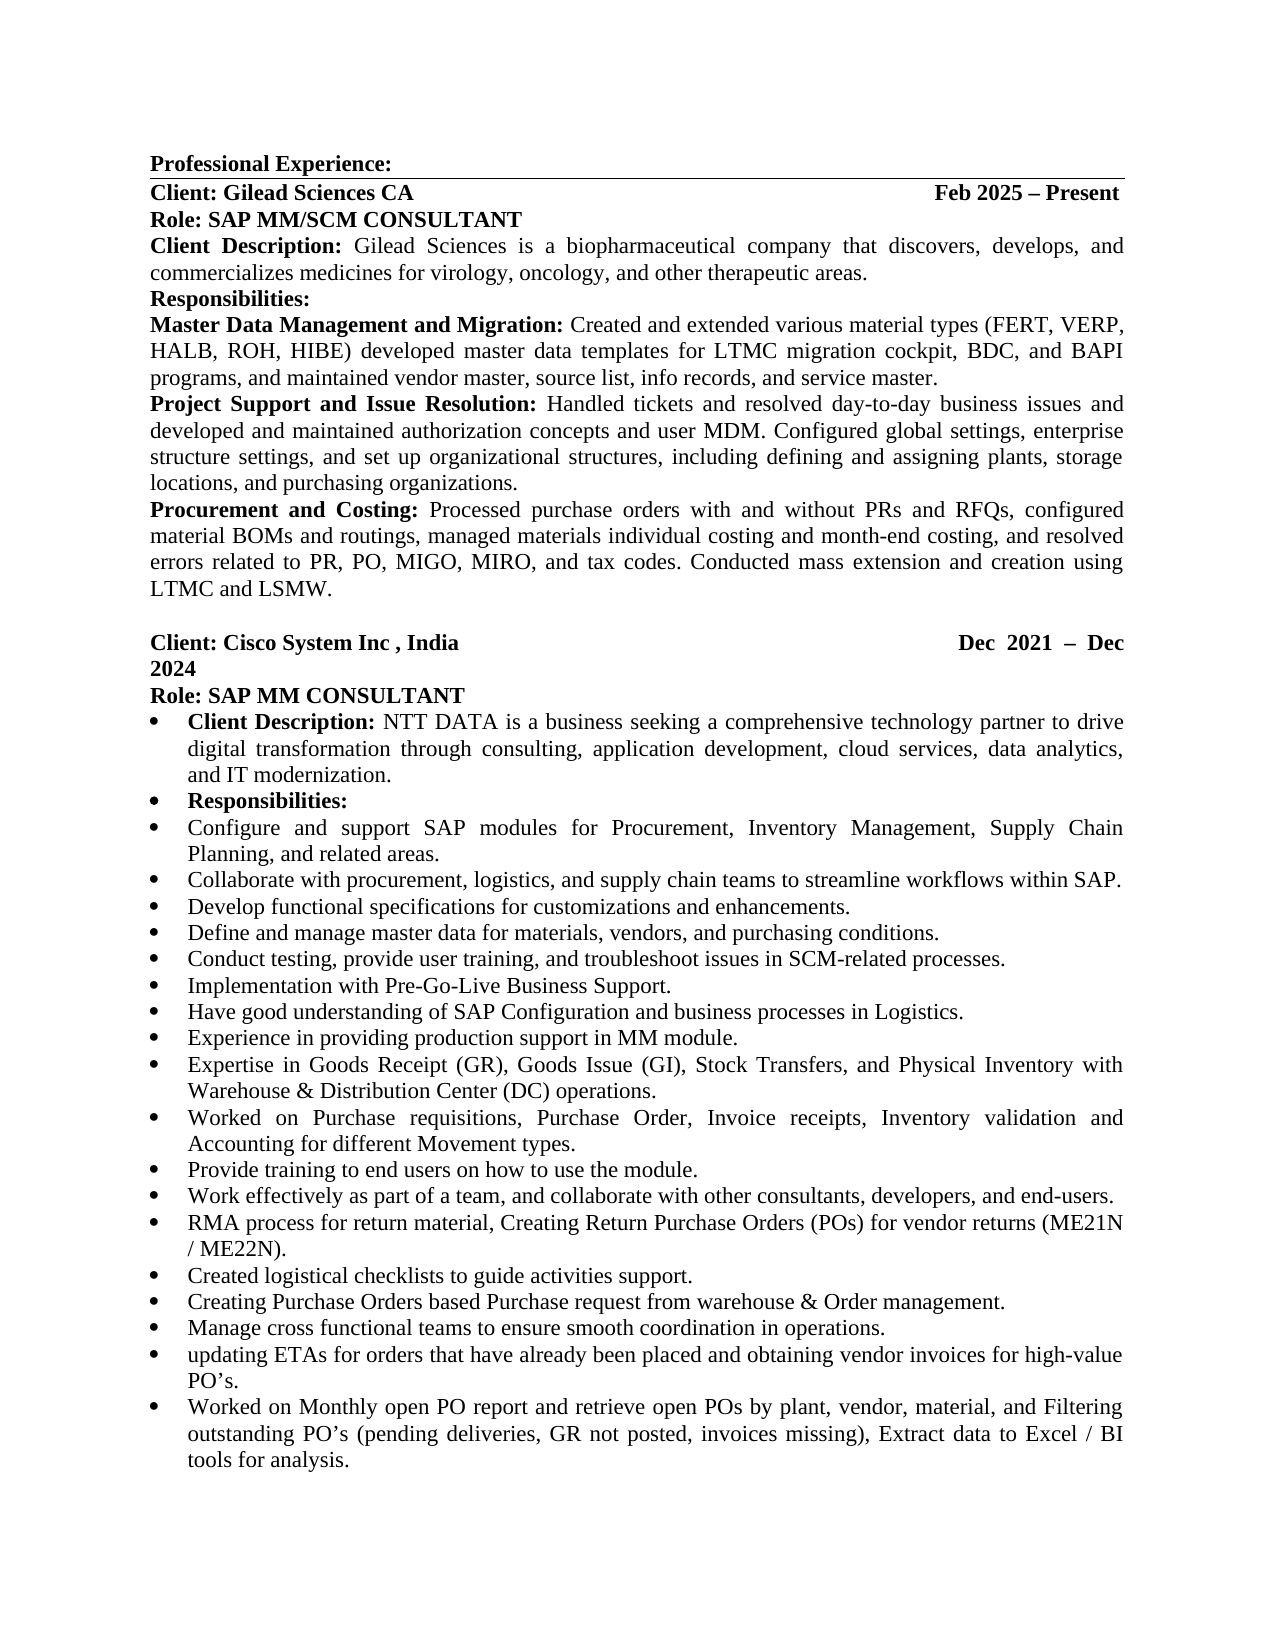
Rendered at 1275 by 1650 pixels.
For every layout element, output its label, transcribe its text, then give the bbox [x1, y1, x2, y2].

text Role: SAP MM/SCM CONSULTANT [150, 206, 1125, 232]
list Configure and support SAP modules for Procurement, Inventory Management, Supply Chain Planning, and related areas. [150, 814, 1125, 866]
text Master Data Management and Migration: Created and extended various material types (FERT, VERP, HALB, ROH, HIBE) developed master data templates for LTMC migration cockpit, BDC, and BAPI programs, and maintained vendor master, source list, info records, and service master. [150, 311, 1125, 390]
text Project Support and Issue Resolution: Handled tickets and resolved day-to-day business issues and developed and maintained authorization concepts and user MDM. Configured global settings, enterprise structure settings, and set up organizational structures, including defining and assigning plants, storage locations, and purchasing organizations. [150, 390, 1125, 496]
list Responsibilities: [150, 787, 1125, 814]
text Procurement and Costing: Processed purchase orders with and without PRs and RFQs, configured material BOMs and routings, managed materials individual costing and month-end costing, and resolved errors related to PR, PO, MIGO, MIRO, and tax codes. Conducted mass extension and creation using LTMC and LSMW. [150, 496, 1125, 601]
list Define and manage master data for materials, vendors, and purchasing conditions. [150, 919, 1125, 945]
list Created logistical checklists to guide activities support. [150, 1262, 1125, 1288]
list Work effectively as part of a team, and collaborate with other consultants, developers, and end-users. [150, 1183, 1125, 1209]
list Worked on Purchase requisitions, Purchase Order, Invoice receipts, Inventory validation and Accounting for different Movement types. [150, 1103, 1125, 1156]
list Conduct testing, provide user training, and troubleshoot issues in SCM-related processes. [150, 945, 1125, 972]
text Professional Experience: [150, 150, 1125, 178]
text Role: SAP MM CONSULTANT [150, 682, 1125, 708]
list Collaborate with procurement, logistics, and supply chain teams to streamline workflows within SAP. [150, 866, 1125, 893]
list Experience in providing production support in MM module. [150, 1024, 1125, 1051]
list Have good understanding of SAP Configuration and business processes in Logistics. [150, 998, 1125, 1024]
list Expertise in Goods Receipt (GR), Goods Issue (GI), Stock Transfers, and Physical Inventory with Warehouse & Distribution Center (DC) operations. [150, 1051, 1125, 1103]
list Manage cross functional teams to ensure smooth coordination in operations. [150, 1314, 1125, 1341]
list Client Description: NTT DATA is a business seeking a comprehensive technology partner to drive digital transformation through consulting, application development, cloud services, data analytics, and IT modernization. [150, 708, 1125, 787]
list Creating Purchase Orders based Purchase request from warehouse & Order management. [150, 1288, 1125, 1314]
list Implementation with Pre-Go-Live Business Support. [150, 972, 1125, 998]
list RMA process for return material, Creating Return Purchase Orders (POs) for vendor returns (ME21N / ME22N). [150, 1209, 1125, 1262]
list Provide training to end users on how to use the module. [150, 1156, 1125, 1183]
list Worked on Monthly open PO report and retrieve open POs by plant, vendor, material, and Filtering outstanding PO’s (pending deliveries, GR not posted, invoices missing), Extract data to Excel / BI tools for analysis. [150, 1393, 1125, 1472]
text Client Description: Gilead Sciences is a biopharmaceutical company that discovers, develops, and commercializes medicines for virology, oncology, and other therapeutic areas. [150, 232, 1125, 285]
text Client: Cisco System Inc , India Dec 2021 – Dec 2024 [150, 629, 1125, 682]
text Client: Gilead Sciences CA Feb 2025 – Present [150, 179, 1125, 206]
list Develop functional specifications for customizations and enhancements. [150, 893, 1125, 919]
list updating ETAs for orders that have already been placed and obtaining vendor invoices for high-value PO’s. [150, 1341, 1125, 1393]
text Responsibilities: [150, 285, 1125, 311]
